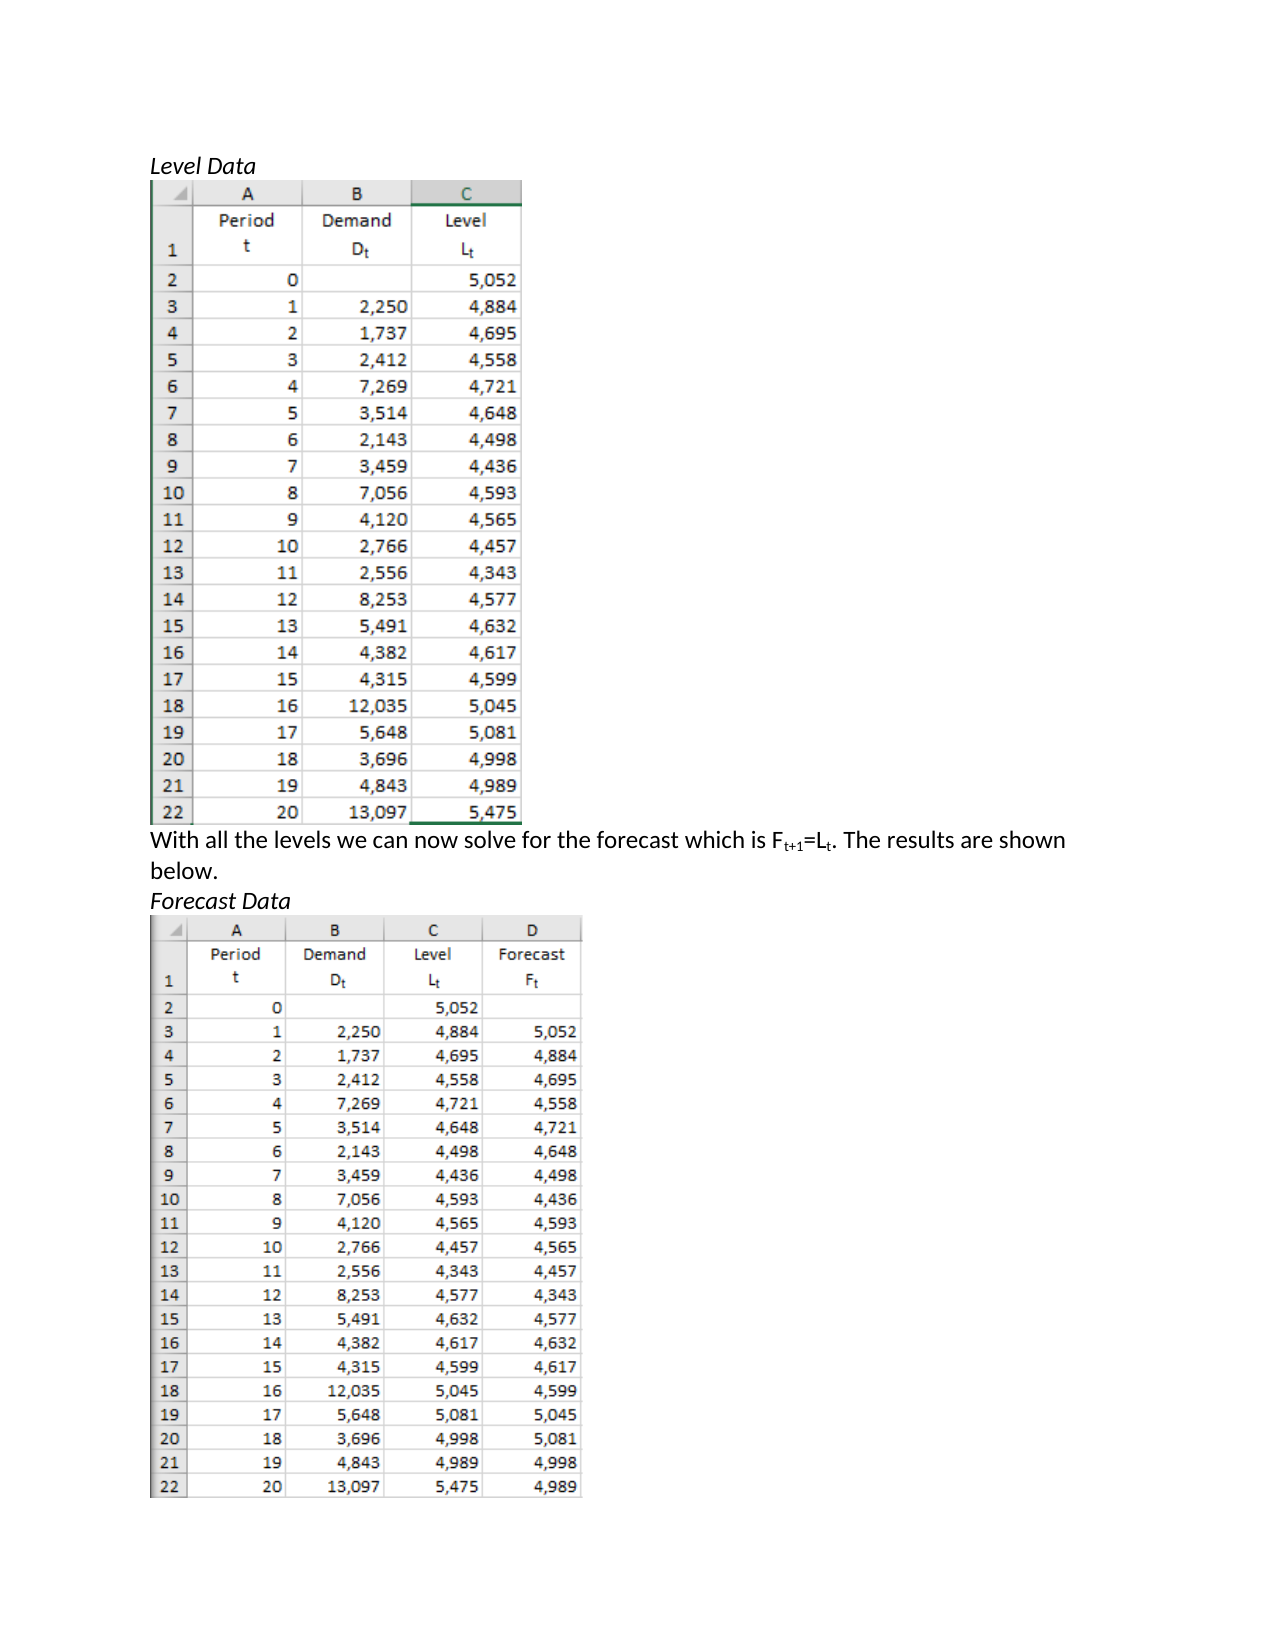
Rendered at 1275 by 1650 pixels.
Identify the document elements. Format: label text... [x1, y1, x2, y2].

picture [150, 915, 583, 1498]
text Forecast Data [150, 885, 1125, 916]
text With all the levels we can now solve for the forecast which is Ft+1=Lt. The results are shown below. [150, 824, 1125, 885]
picture [150, 180, 522, 825]
text Level Data [150, 150, 1125, 181]
